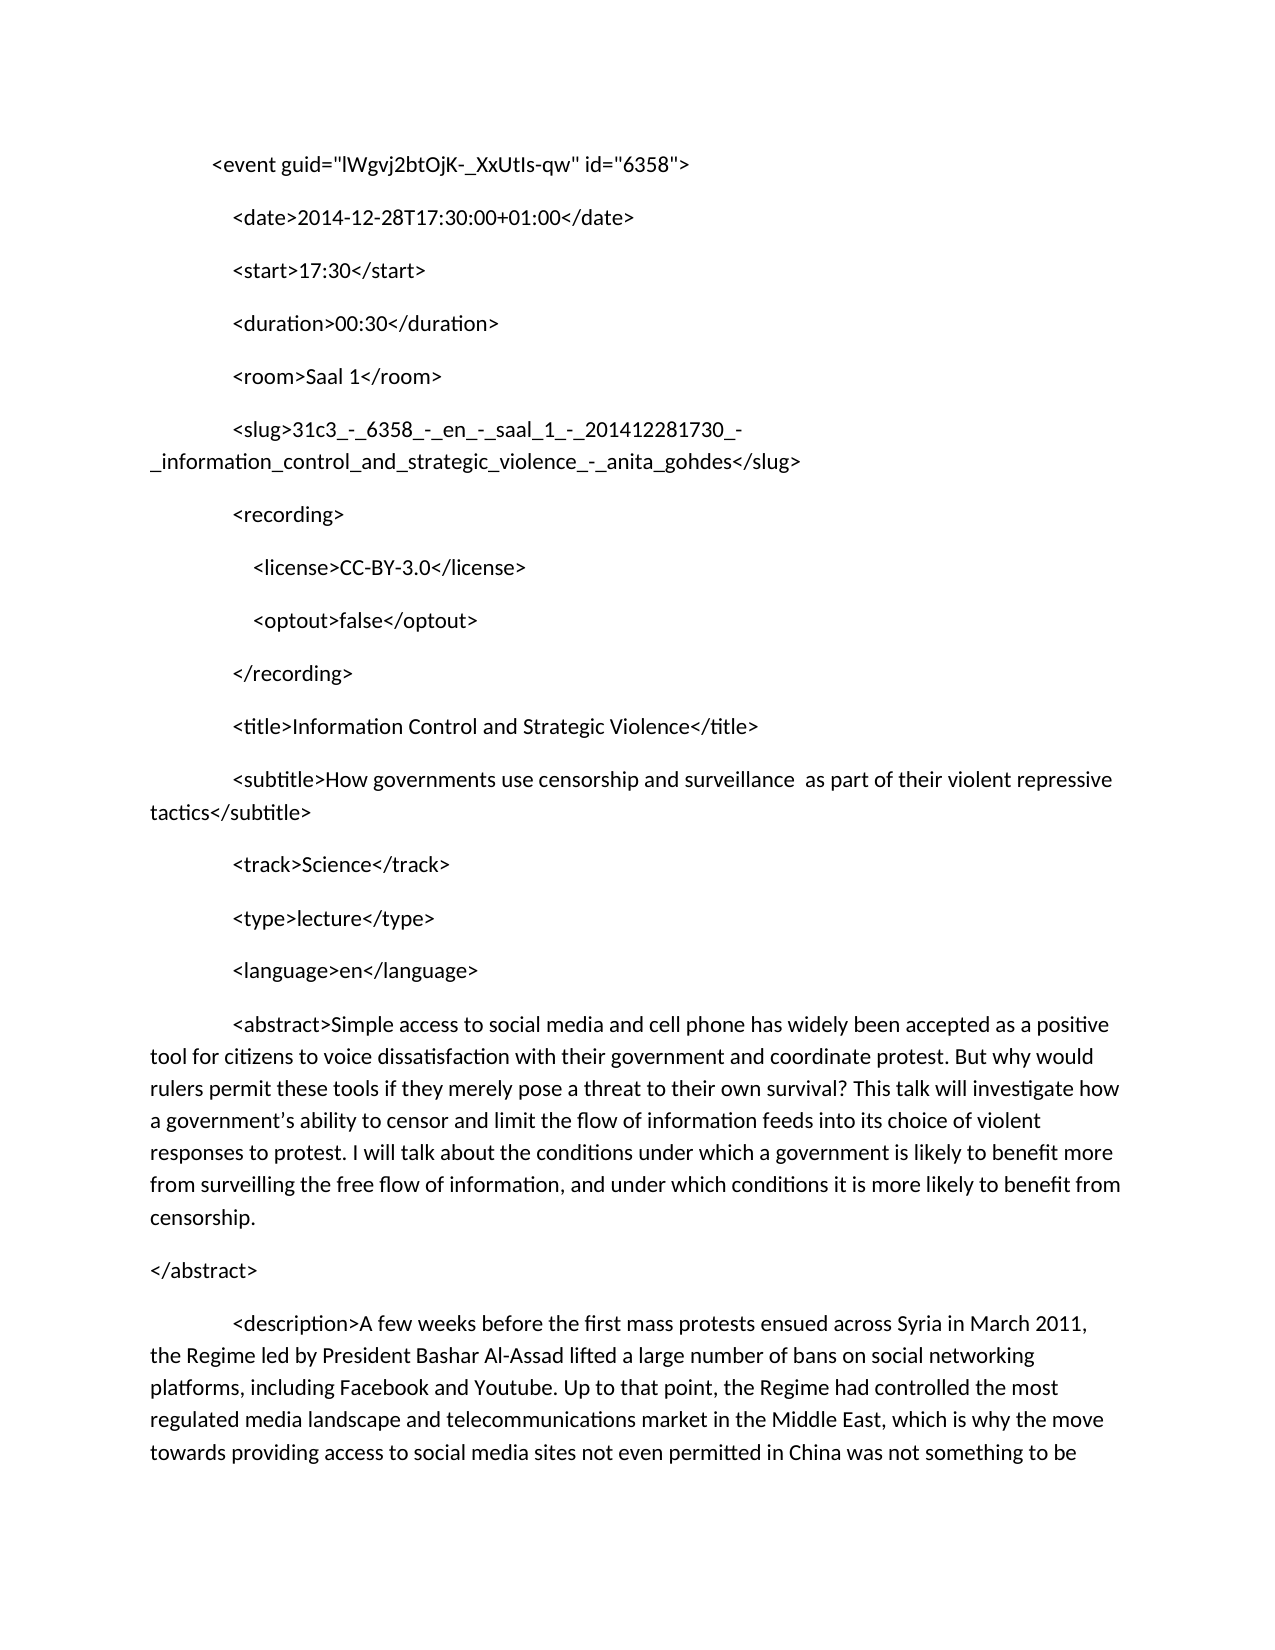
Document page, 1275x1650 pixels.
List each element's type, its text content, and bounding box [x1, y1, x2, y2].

text </abstract> [150, 1256, 1125, 1284]
text <duration>00:30</duration> [150, 309, 1125, 337]
text <abstract>Simple access to social media and cell phone has widely been accepted as a positive tool for citizens to voice dissatisfaction with their government and coordinate protest. But why would rulers permit these tools if they merely pose a threat to their own survival? This talk will investigate how a government’s ability to censor and limit the flow of information feeds into its choice of violent responses to protest. I will talk about the conditions under which a government is likely to benefit more from surveilling the free flow of information, and under which conditions it is more likely to benefit from censorship. [150, 1010, 1125, 1231]
text <title>Information Control and Strategic Violence</title> [150, 712, 1125, 740]
text <license>CC-BY-3.0</license> [150, 553, 1125, 581]
text <room>Saal 1</room> [150, 362, 1125, 390]
text <event guid="lWgvj2btOjK-_XxUtIs-qw" id="6358"> [150, 150, 1125, 178]
text <optout>false</optout> [150, 606, 1125, 634]
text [150, 1309, 1125, 1466]
text <subtitle>How governments use censorship and surveillance as part of their violent repressive tactics</subtitle> [150, 765, 1125, 826]
text <start>17:30</start> [150, 256, 1125, 284]
text <recording> [150, 500, 1125, 528]
text <type>lecture</type> [150, 904, 1125, 932]
text </recording> [150, 659, 1125, 687]
text <date>2014-12-28T17:30:00+01:00</date> [150, 203, 1125, 231]
text <slug>31c3_-_6358_-_en_-_saal_1_-_201412281730_-_information_control_and_strategic_violence_-_anita_gohdes</slug> [150, 415, 1125, 475]
text <track>Science</track> [150, 851, 1125, 879]
text <language>en</language> [150, 957, 1125, 985]
